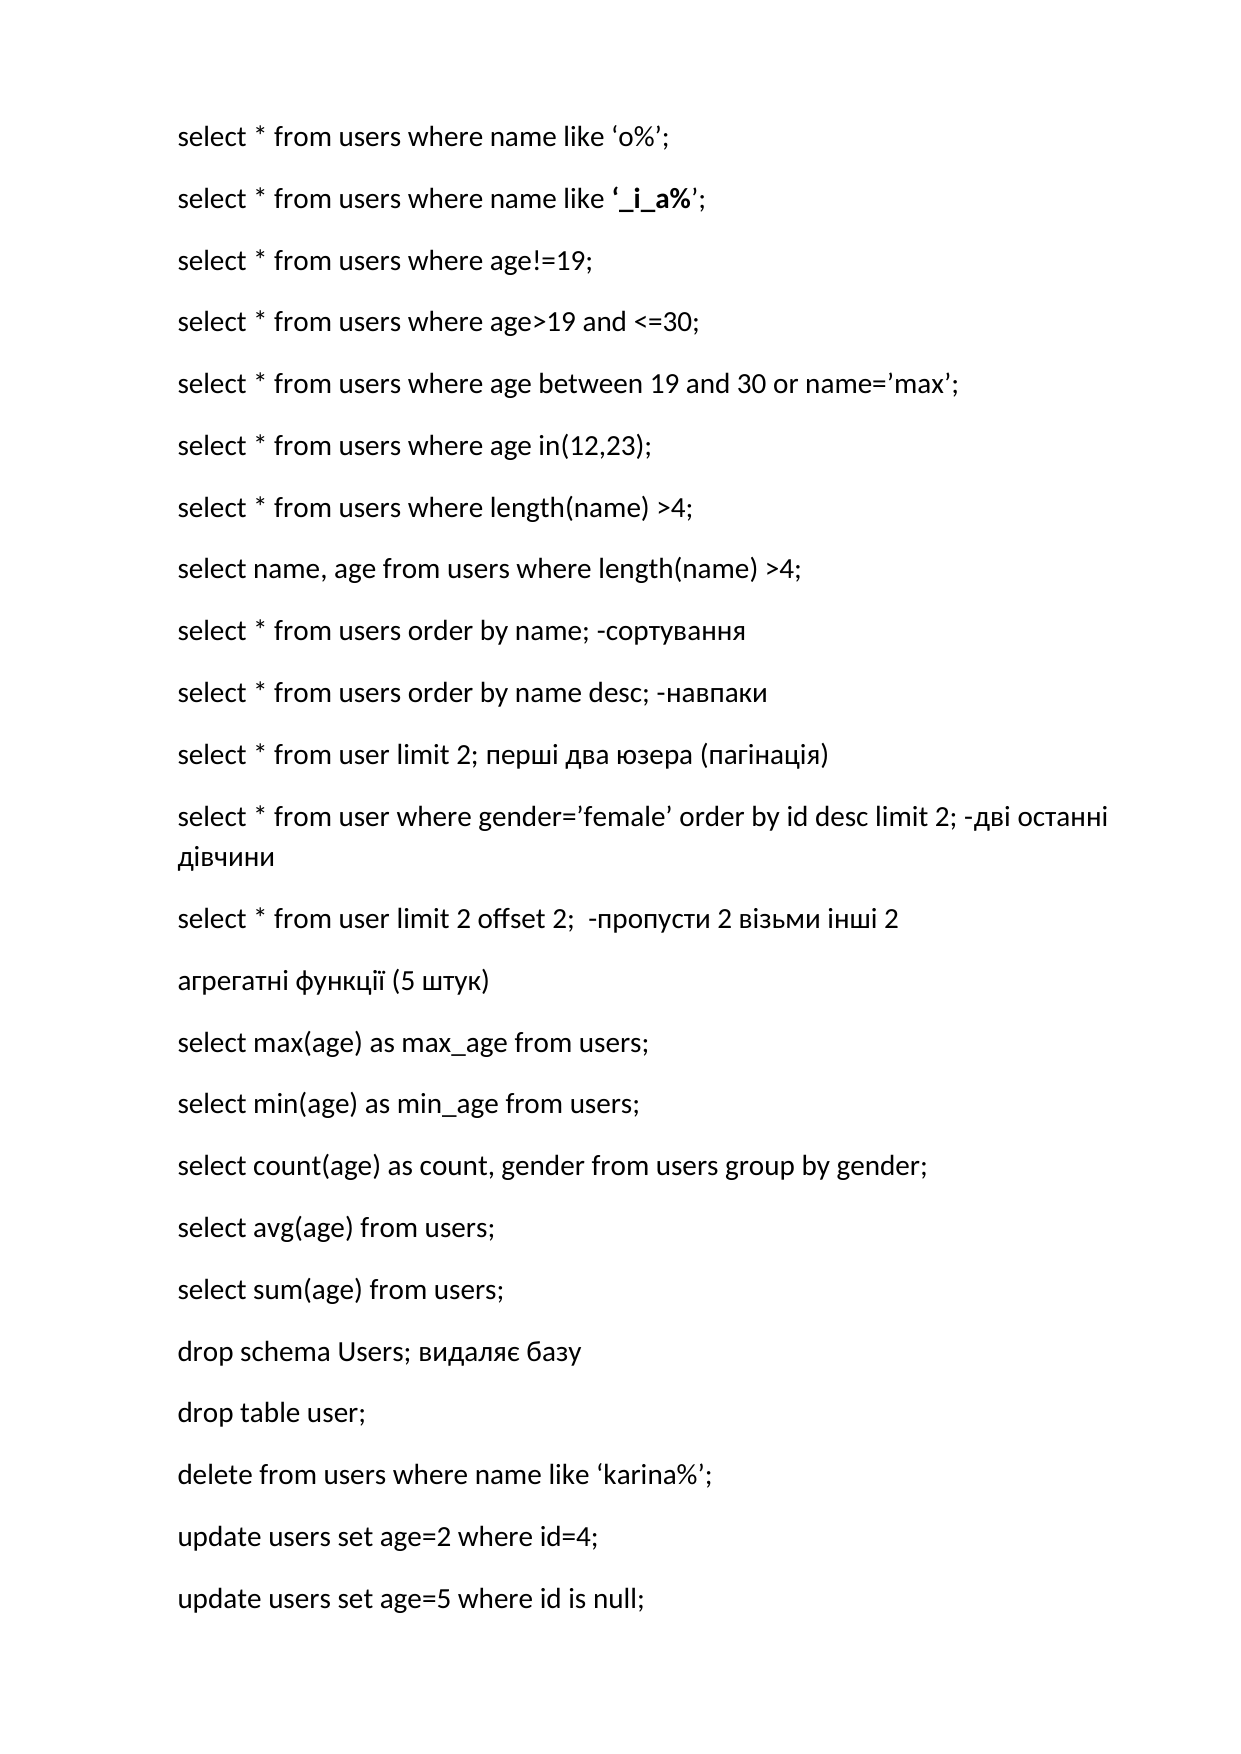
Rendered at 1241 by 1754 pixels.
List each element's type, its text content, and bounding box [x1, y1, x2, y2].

text select * from users where age>19 and <=30; [177, 303, 1152, 339]
text select * from users where age!=19; [177, 242, 1152, 277]
text select * from user limit 2 offset 2; -пропусти 2 візьми інші 2 [177, 900, 1152, 936]
text select avg(age) from users; [177, 1209, 1152, 1245]
text update users set age=5 where id is null; [177, 1580, 1152, 1615]
text select * from users where age between 19 and 30 or name=’max’; [177, 365, 1152, 401]
text select * from users where length(name) >4; [177, 489, 1152, 524]
text select * from users where name like ‘o%’; [177, 118, 1152, 154]
text drop table user; [177, 1394, 1152, 1430]
text агрегатні функції (5 штук) [177, 962, 1152, 998]
text select * from users order by name desc; -навпаки [177, 674, 1152, 710]
text select max(age) as max_age from users; [177, 1024, 1152, 1059]
text select count(age) as count, gender from users group by gender; [177, 1147, 1152, 1183]
text select min(age) as min_age from users; [177, 1086, 1152, 1121]
text select sum(age) from users; [177, 1271, 1152, 1307]
text select * from user limit 2; перші два юзера (пагінація) [177, 736, 1152, 771]
text select * from users where name like ‘_i_a%’; [177, 180, 1152, 216]
text delete from users where name like ‘karina%’; [177, 1456, 1152, 1492]
text select * from users order by name; -сортування [177, 612, 1152, 648]
text update users set age=2 where id=4; [177, 1518, 1152, 1554]
text select name, age from users where length(name) >4; [177, 551, 1152, 586]
text drop schema Users; видаляє базу [177, 1333, 1152, 1368]
text select * from user where gender=’female’ order by id desc limit 2; -дві останні дівчини [177, 798, 1152, 874]
text select * from users where age in(12,23); [177, 427, 1152, 463]
